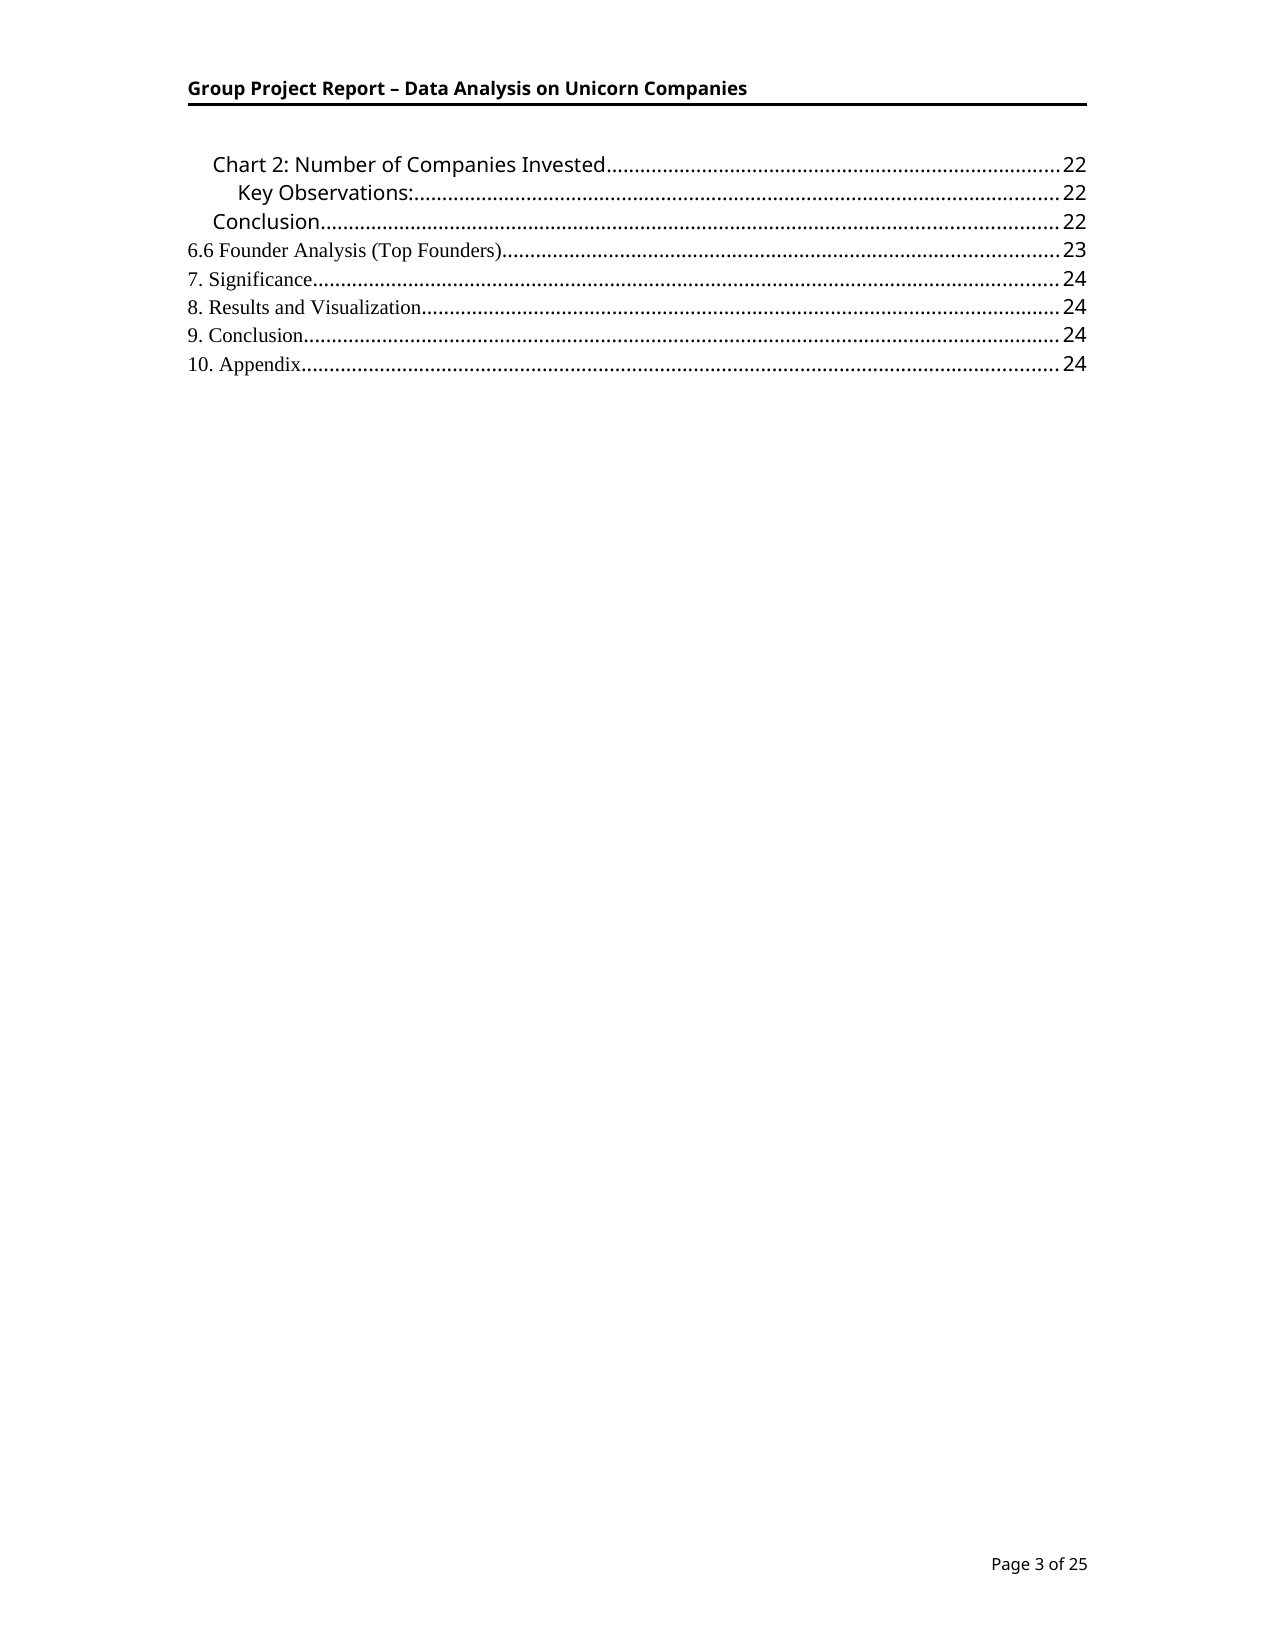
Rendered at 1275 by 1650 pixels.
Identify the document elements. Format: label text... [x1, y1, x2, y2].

text 8. Results and Visualization 24 [187, 292, 1087, 321]
text 7. Significance 24 [187, 264, 1087, 292]
text Chart 2: Number of Companies Invested 22 [212, 150, 1087, 178]
text 10. Appendix 24 [187, 349, 1087, 377]
text 6.6 Founder Analysis (Top Founders) 23 [187, 235, 1087, 264]
text Conclusion 22 [212, 207, 1087, 235]
text Key Observations: 22 [237, 178, 1087, 207]
text 9. Conclusion 24 [187, 321, 1087, 349]
